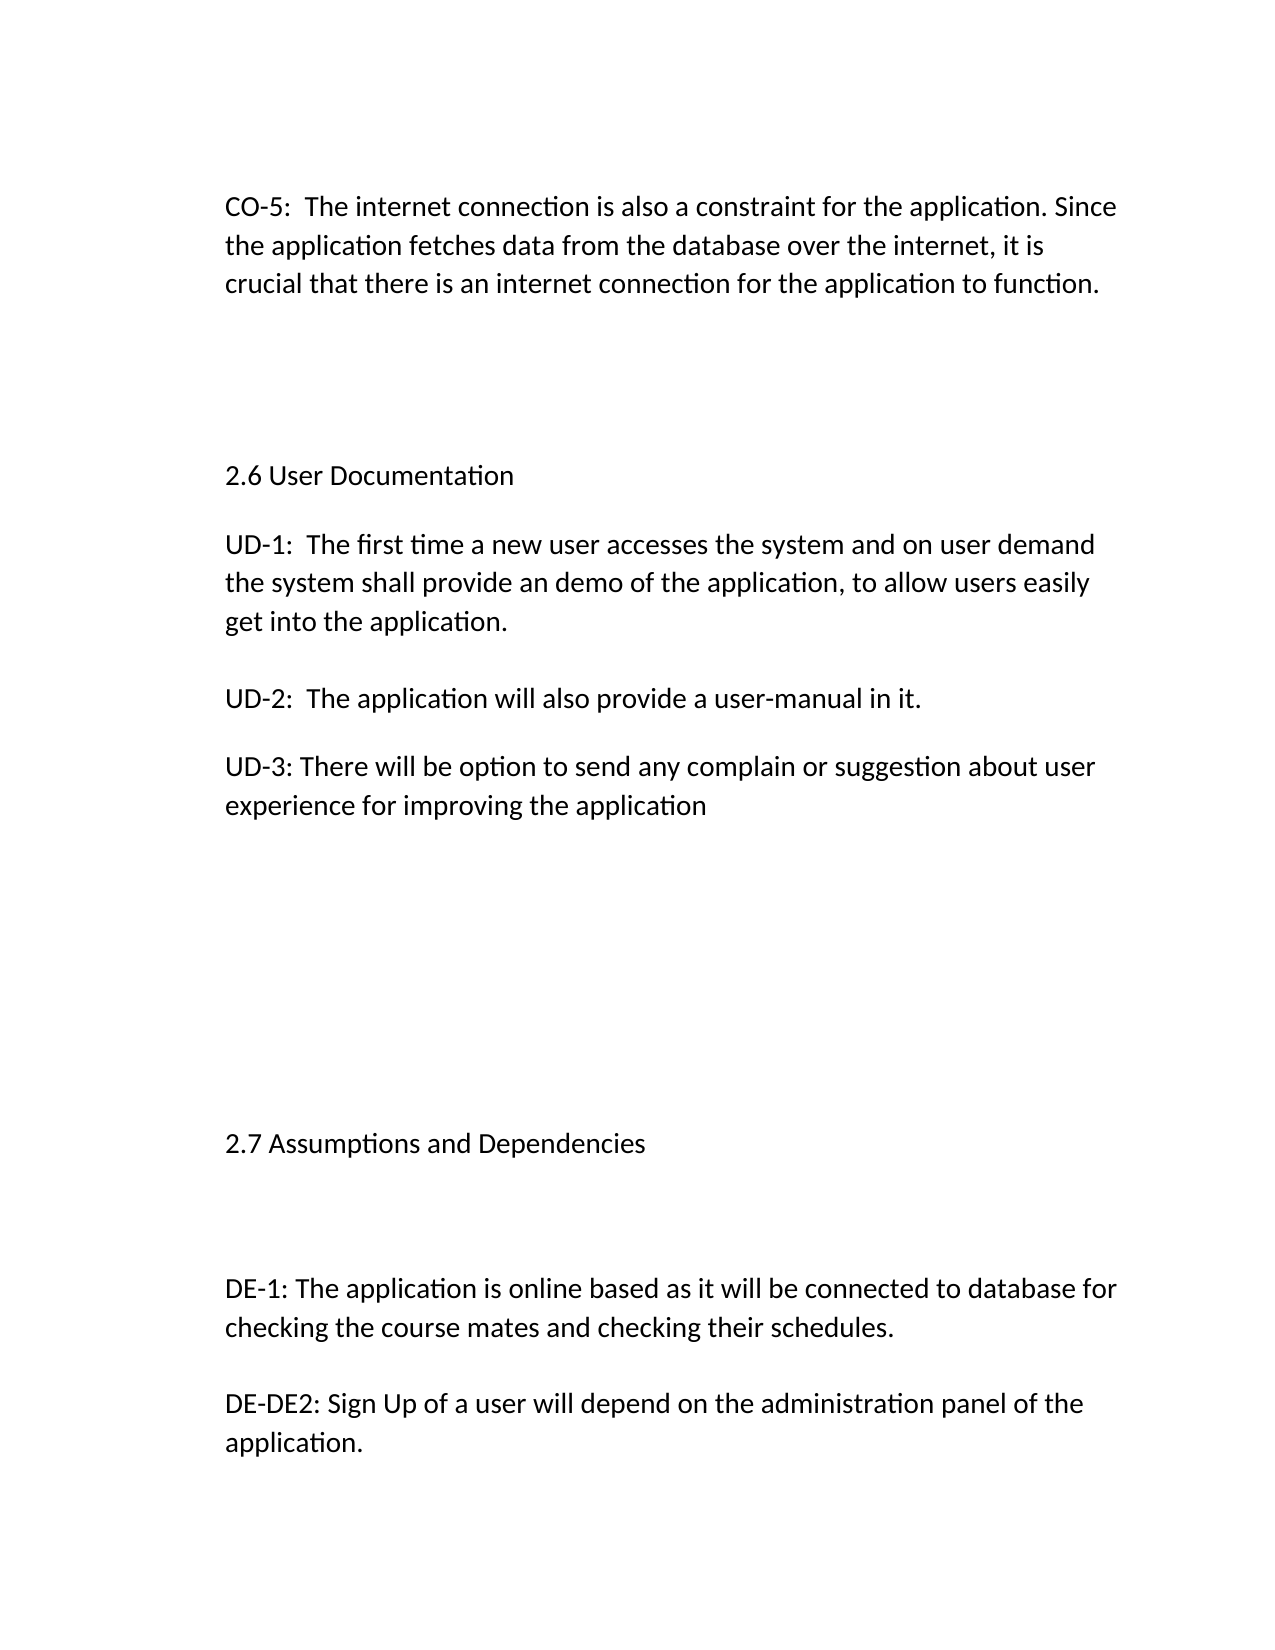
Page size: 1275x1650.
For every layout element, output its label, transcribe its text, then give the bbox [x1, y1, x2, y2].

list UD-2: The application will also provide a user-manual in it. [225, 680, 1125, 716]
list 2.6 User Documentation [225, 457, 1125, 493]
list DE-DE2: Sign Up of a user will depend on the administration panel of the application. [225, 1386, 1125, 1459]
list UD-3: There will be option to send any complain or suggestion about user experience for improving the application [225, 748, 1125, 823]
list CO-5: The internet connection is also a constraint for the application. Since the application fetches data from the database over the internet, it is crucial that there is an internet connection for the application to function. [225, 188, 1125, 301]
list 2.7 Assumptions and Dependencies [225, 1125, 1125, 1160]
list DE-1: The application is online based as it will be connected to database for checking the course mates and checking their schedules. [225, 1270, 1125, 1344]
list UD-1: The first time a new user accesses the system and on user demand the system shall provide an demo of the application, to allow users easily get into the application. [225, 526, 1125, 639]
